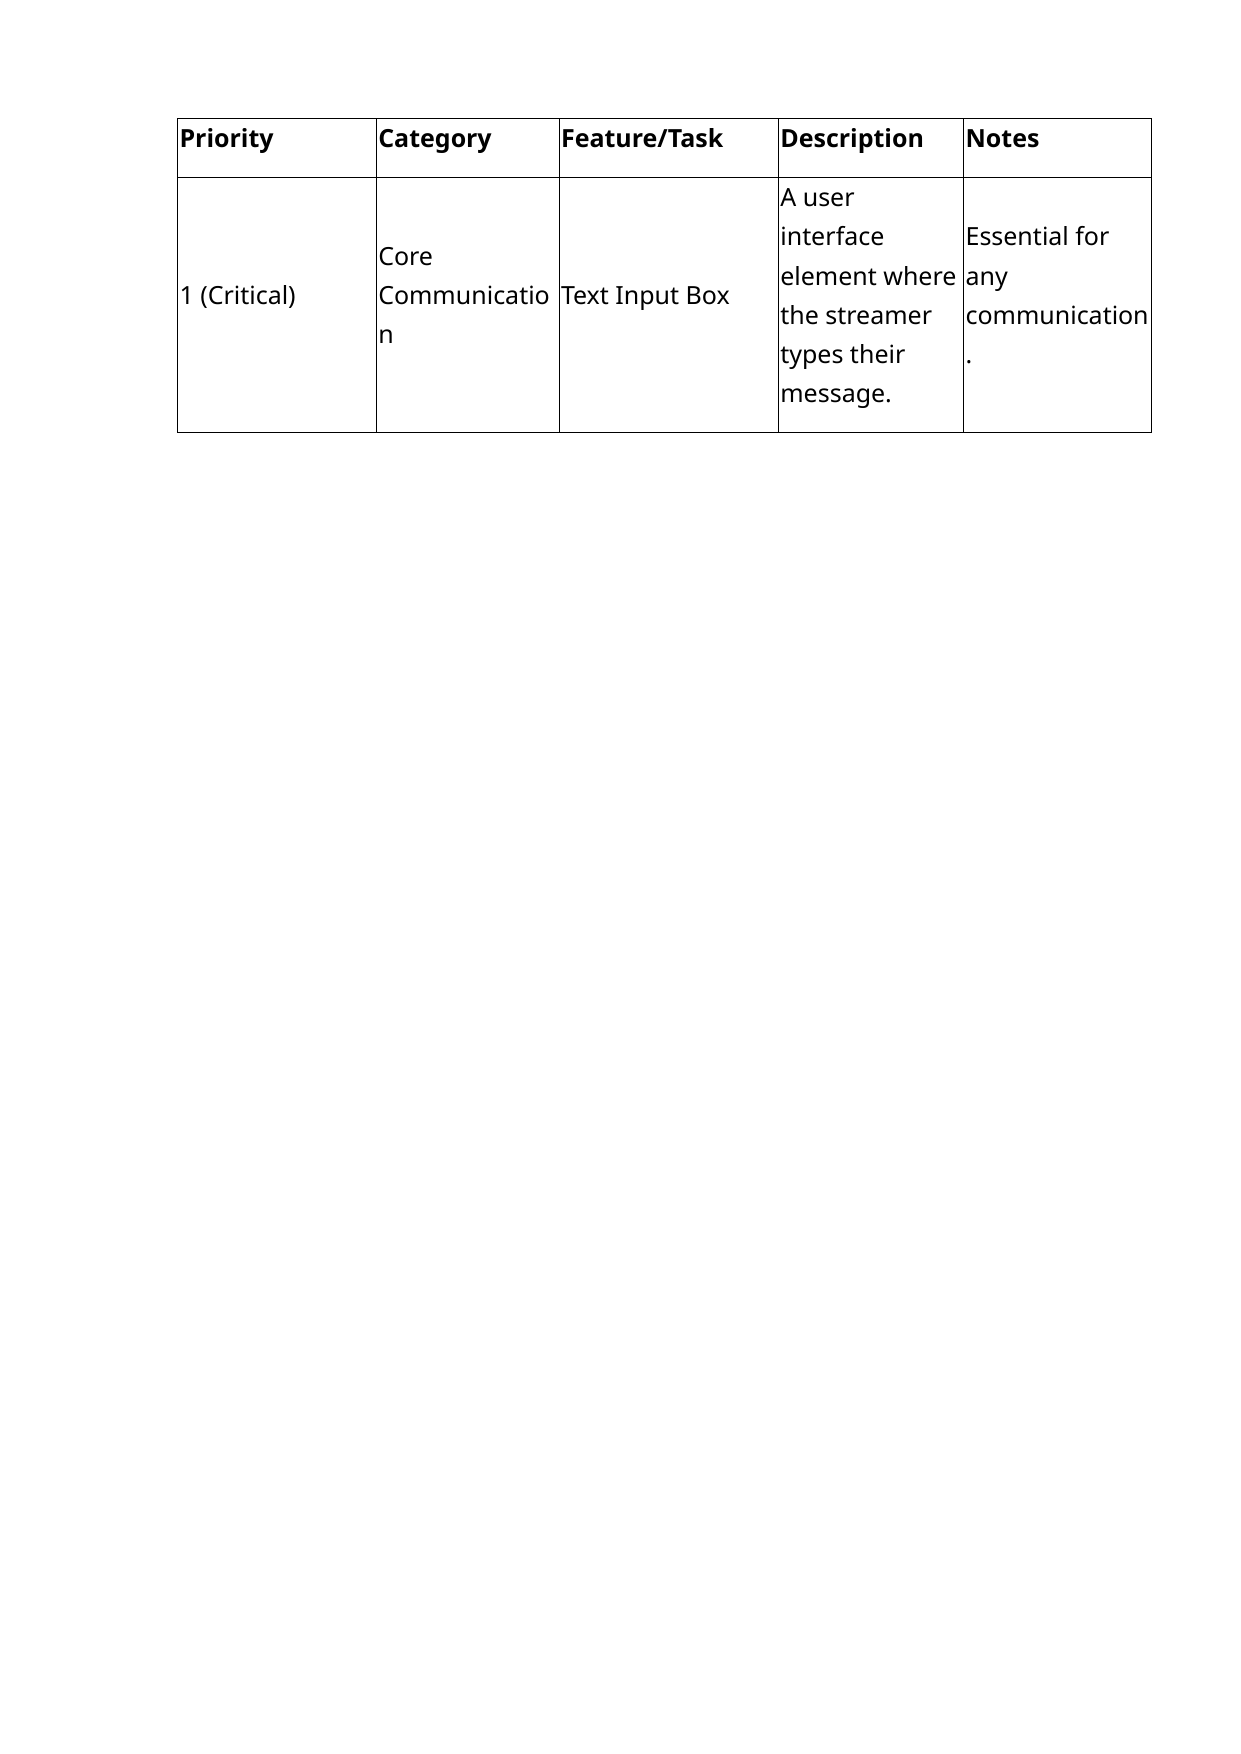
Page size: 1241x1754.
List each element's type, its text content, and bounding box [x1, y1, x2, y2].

table_cell Essential for any communication. [964, 178, 1151, 432]
table_header Priority [178, 119, 376, 177]
table_header Notes [964, 119, 1151, 177]
table_cell Core Communication [377, 178, 559, 432]
table_cell Text Input Box [560, 178, 778, 432]
table_header Feature/Task [560, 119, 778, 177]
table_cell A user interface element where the streamer types their message. [779, 178, 963, 432]
table_header Category [377, 119, 559, 177]
table_header Description [779, 119, 963, 177]
table_cell 1 (Critical) [178, 178, 376, 432]
